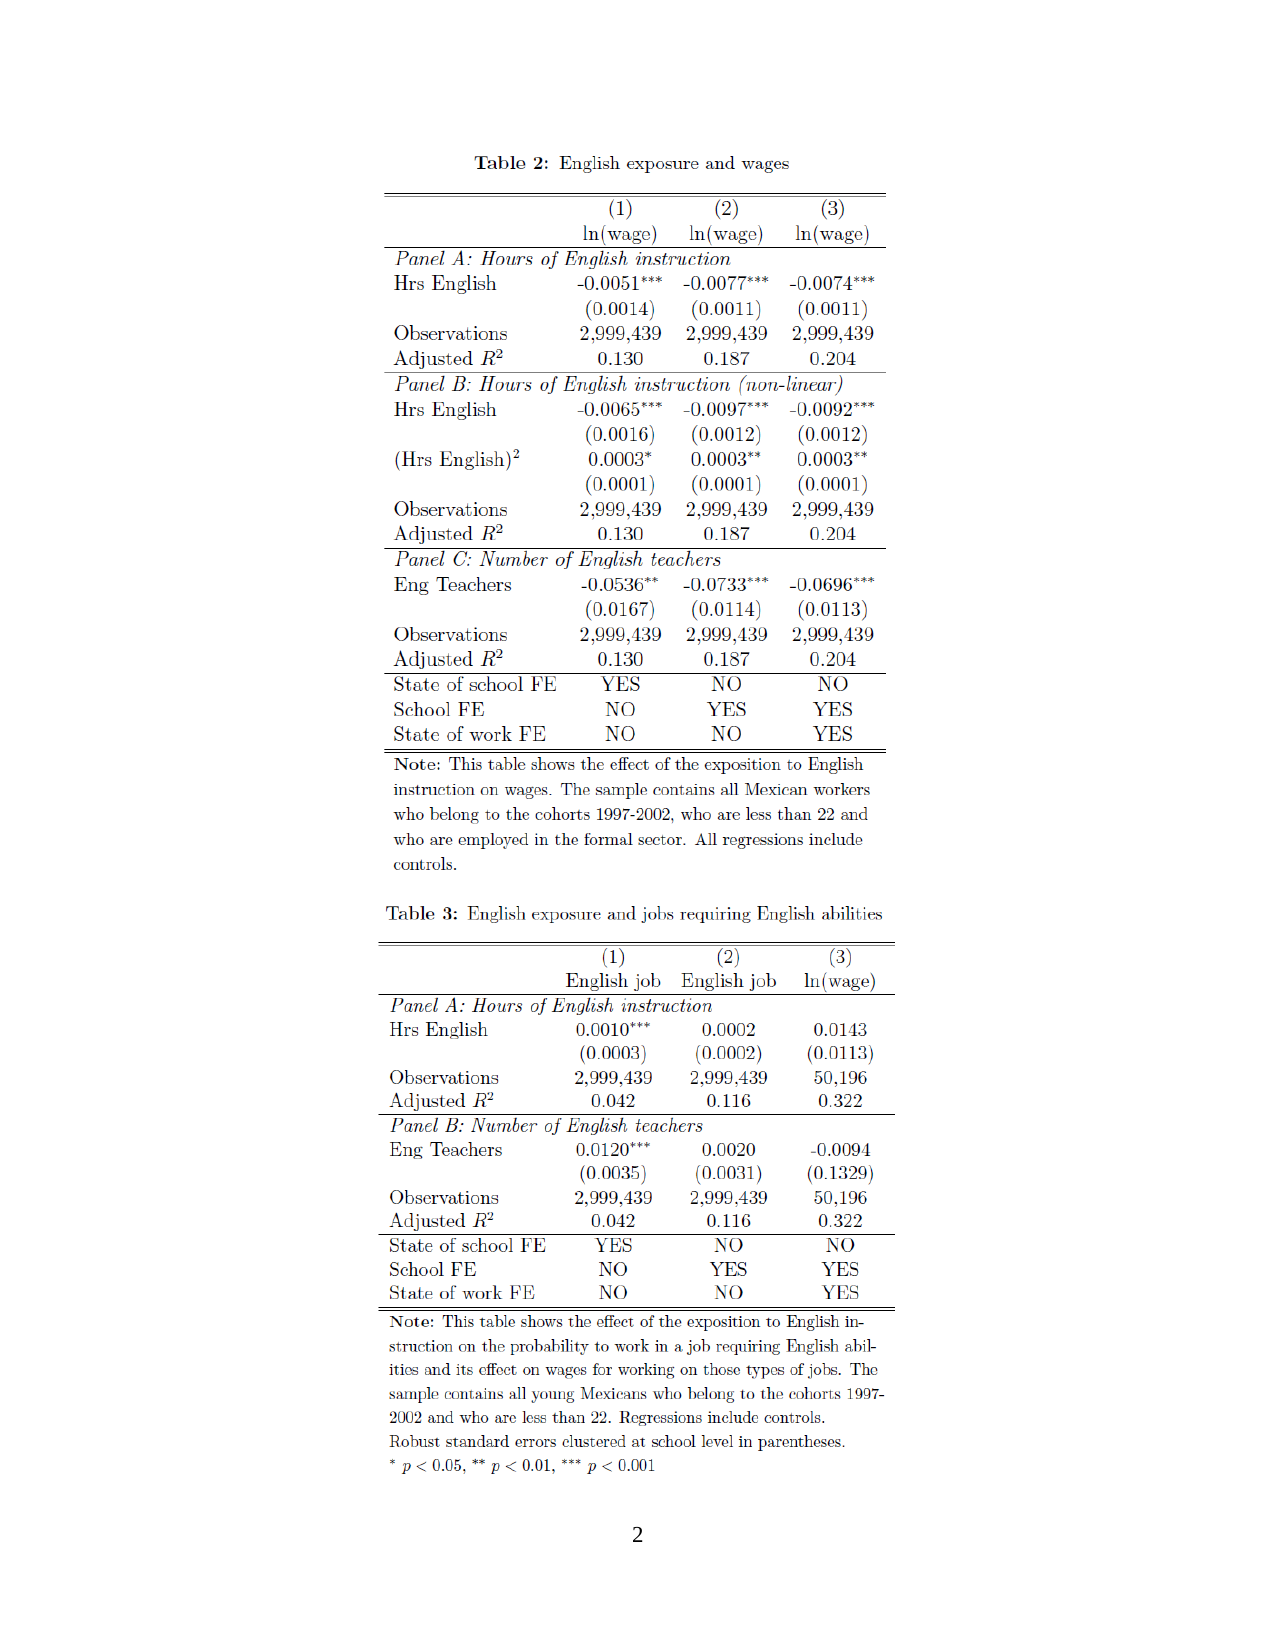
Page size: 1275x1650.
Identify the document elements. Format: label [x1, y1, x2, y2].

picture [375, 893, 900, 1478]
picture [384, 150, 891, 875]
